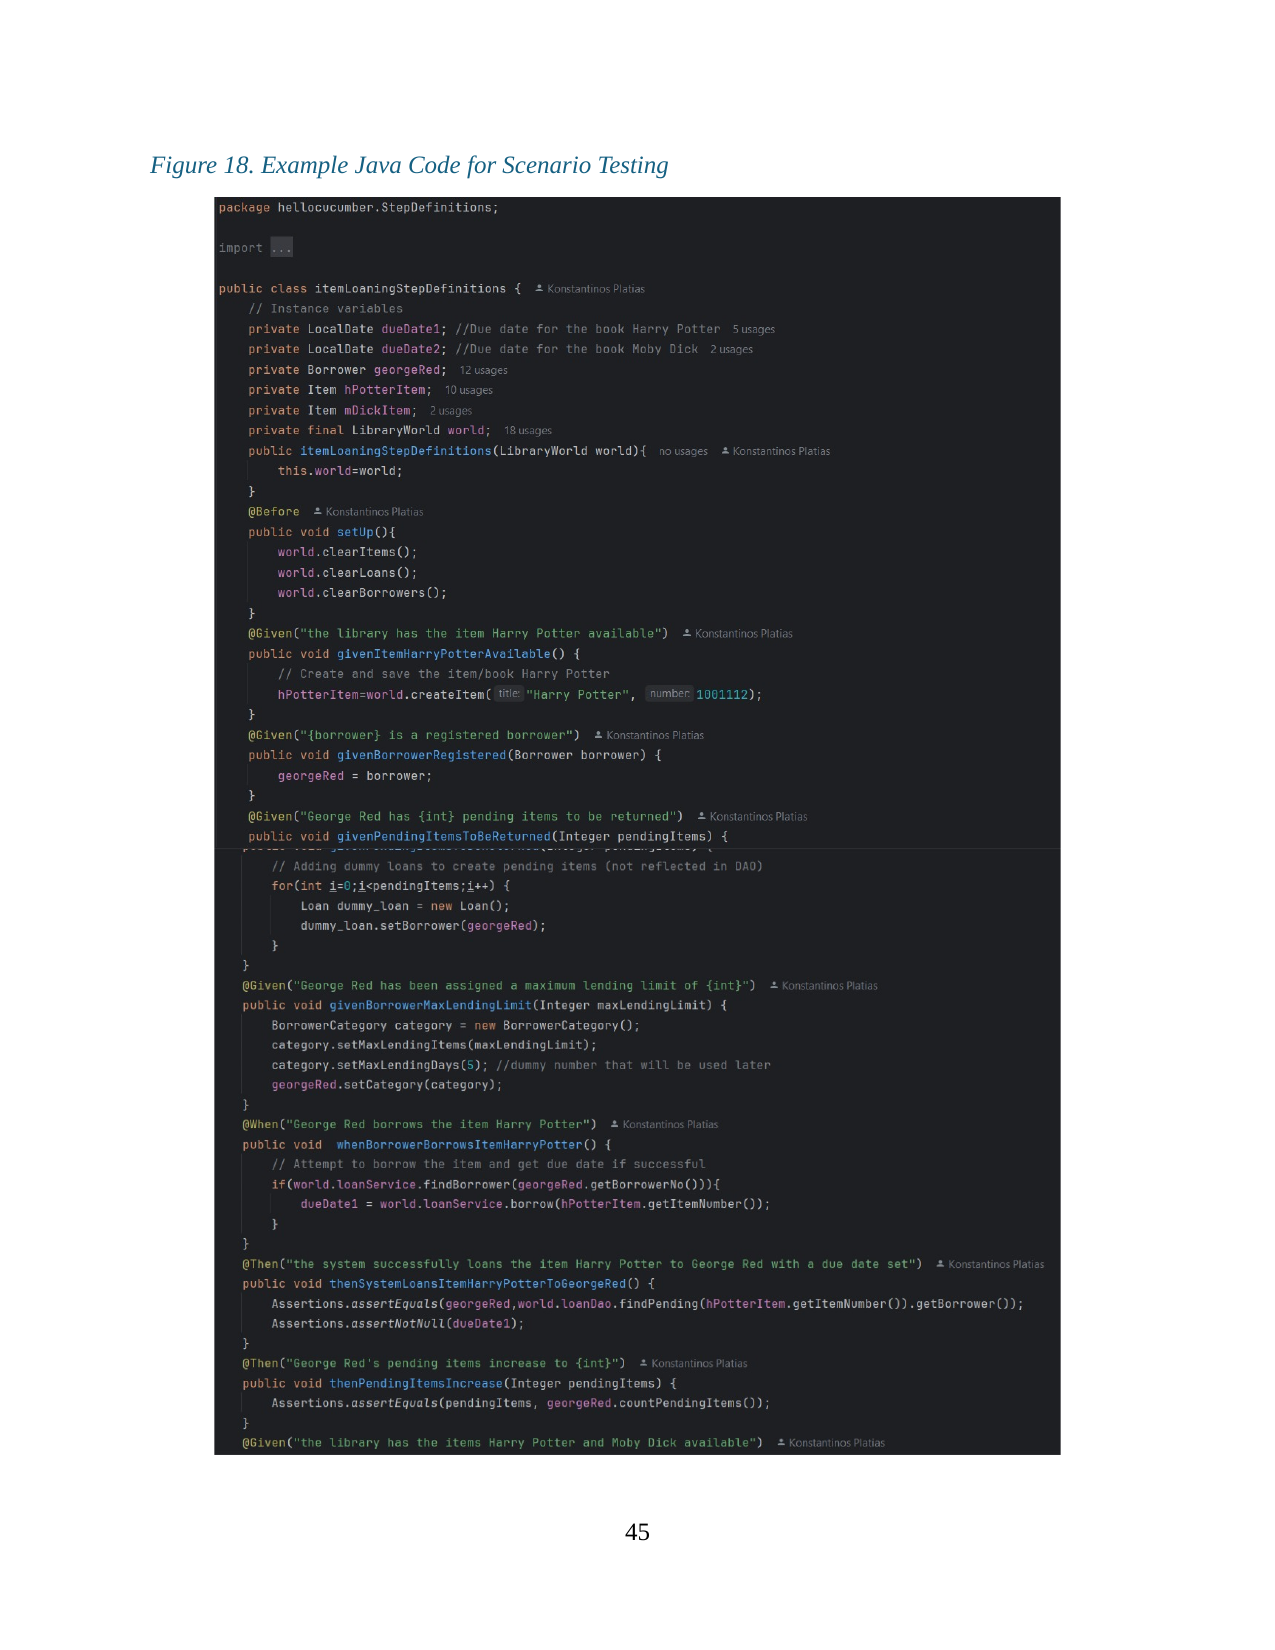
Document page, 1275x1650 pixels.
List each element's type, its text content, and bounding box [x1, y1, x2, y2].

text Figure 18. Example Java Code for Scenario Testing [150, 150, 1125, 179]
picture [214, 197, 1061, 1455]
